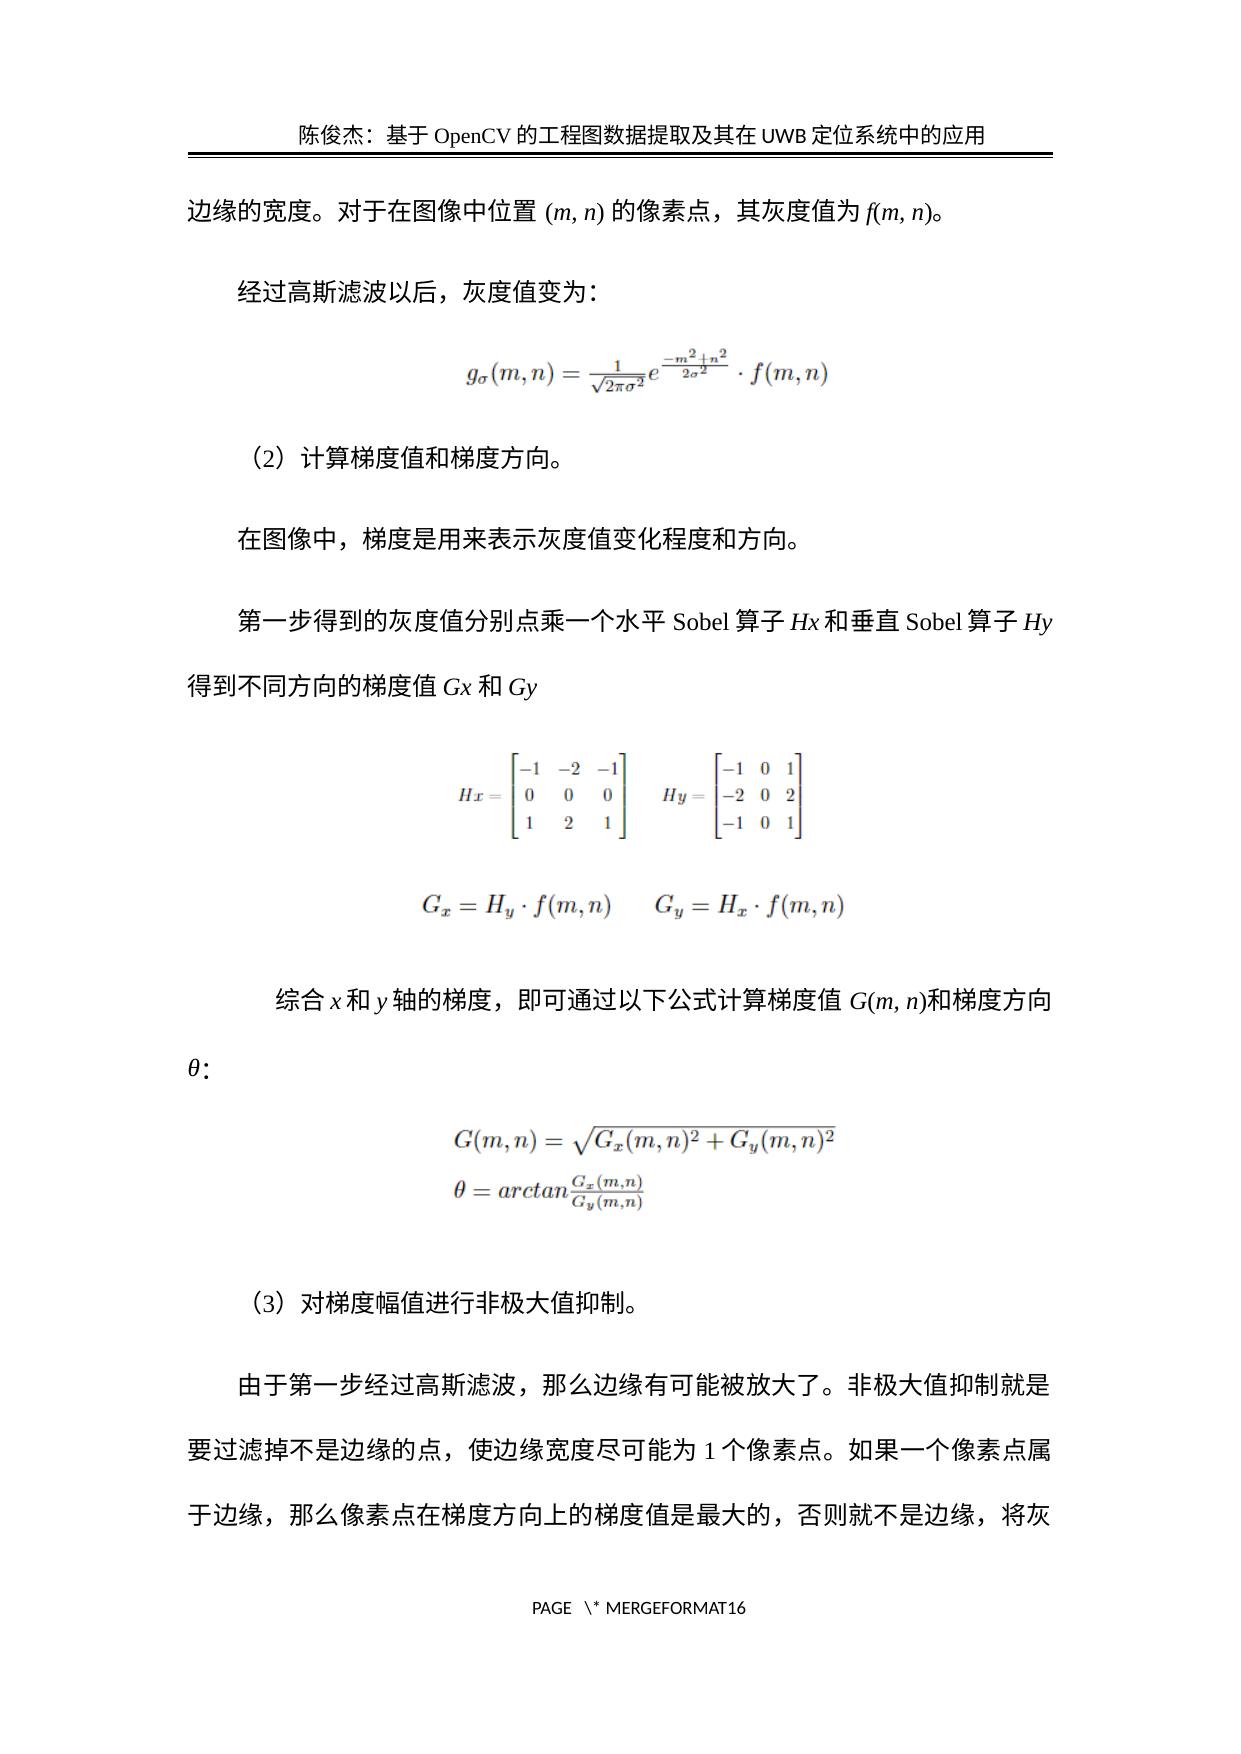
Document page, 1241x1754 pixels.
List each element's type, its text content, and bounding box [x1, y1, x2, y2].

text 经过高斯滤波以后，灰度值变为： [187, 258, 1053, 323]
text 由于第一步经过高斯滤波，那么边缘有可能被放大了。非极大值抑制就是要过滤掉不是边缘的点，使边缘宽度尽可能为1个像素点。如果一个像素点属于边缘，那么像素点在梯度方向上的梯度值是最大的，否则就不是边缘，将灰度值置为0。 [187, 1351, 1053, 1546]
text 综合x和y轴的梯度，即可通过以下公式计算梯度值G(m, n)和梯度方向： [187, 966, 1053, 1101]
picture [433, 1120, 857, 1222]
picture [433, 340, 851, 394]
text 滤波的主要目的是降噪，高斯滤波会将图像变得模糊，同时也会可能增加边缘的宽度。对于在图像中位置 (m, n) 的像素点，其灰度值为f(m, n)。 [187, 177, 1053, 242]
text 第一步得到的灰度值分别点乘一个水平Sobel算子Hx和垂直Sobel算子Hy得到不同方向的梯度值Gx 和Gy [187, 587, 1053, 717]
text （3）对梯度幅值进行非极大值抑制。 [187, 1269, 1053, 1334]
picture [395, 882, 889, 932]
picture [418, 733, 866, 863]
text （2）计算梯度值和梯度方向。 [187, 424, 1053, 489]
text 在图像中，梯度是用来表示灰度值变化程度和方向。 [187, 505, 1053, 570]
